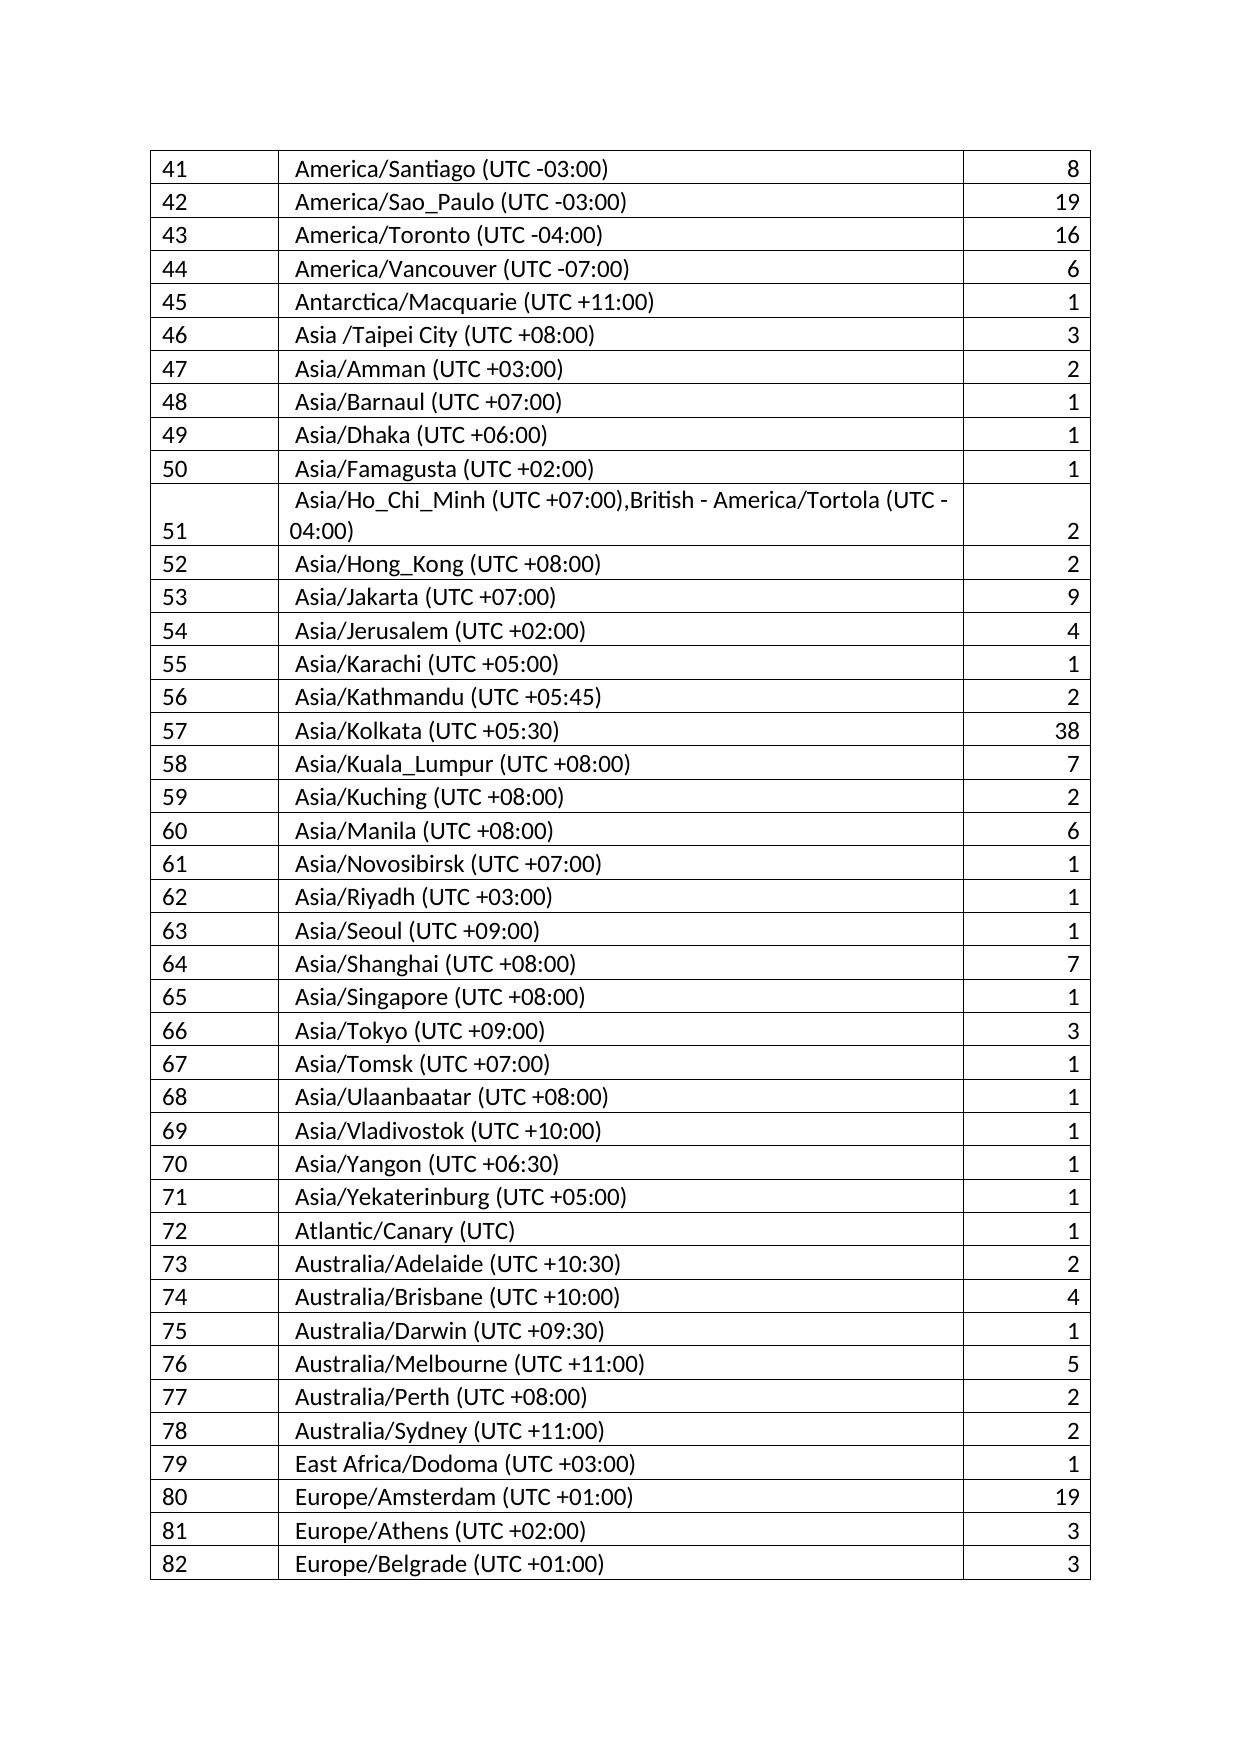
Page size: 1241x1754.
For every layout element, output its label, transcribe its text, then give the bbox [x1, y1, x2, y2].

table_cell 69 [151, 1113, 278, 1145]
table_cell 76 [151, 1346, 278, 1379]
table_cell 46 [151, 318, 278, 350]
table_cell 19 [964, 1480, 1090, 1512]
table_cell 82 [151, 1546, 278, 1579]
table_cell 1 [964, 880, 1090, 912]
table_cell Asia/Manila (UTC +08:00) [279, 813, 963, 845]
table_cell America/Sao_Paulo (UTC -03:00) [279, 184, 963, 217]
table_cell 1 [964, 846, 1090, 879]
table_cell 54 [151, 613, 278, 645]
table_cell Asia/Singapore (UTC +08:00) [279, 980, 963, 1012]
table_cell 75 [151, 1313, 278, 1345]
table_cell 4 [964, 1280, 1090, 1312]
table_cell 2 [964, 546, 1090, 579]
table_cell 5 [964, 1346, 1090, 1379]
table_cell 1 [964, 1080, 1090, 1112]
table_cell Asia/Ulaanbaatar (UTC +08:00) [279, 1080, 963, 1112]
table_cell Asia/Tokyo (UTC +09:00) [279, 1013, 963, 1045]
table_cell 6 [964, 813, 1090, 845]
table_cell Europe/Amsterdam (UTC +01:00) [279, 1480, 963, 1512]
table_cell Australia/Perth (UTC +08:00) [279, 1380, 963, 1412]
table_cell 3 [964, 318, 1090, 350]
table_cell Asia/Riyadh (UTC +03:00) [279, 880, 963, 912]
table_cell Asia/Kolkata (UTC +05:30) [279, 713, 963, 745]
table_cell America/Vancouver (UTC -07:00) [279, 251, 963, 283]
table_cell Antarctica/Macquarie (UTC +11:00) [279, 284, 963, 317]
table_cell 2 [964, 351, 1090, 383]
table_cell 3 [964, 1546, 1090, 1579]
table_cell 1 [964, 418, 1090, 450]
table_cell 19 [964, 184, 1090, 217]
table_cell 65 [151, 980, 278, 1012]
table_cell Asia /Taipei City (UTC +08:00) [279, 318, 963, 350]
table_cell 68 [151, 1080, 278, 1112]
table_cell 61 [151, 846, 278, 879]
table_cell 47 [151, 351, 278, 383]
table_cell Australia/Brisbane (UTC +10:00) [279, 1280, 963, 1312]
table_cell Atlantic/Canary (UTC) [279, 1213, 963, 1245]
table_cell 1 [964, 646, 1090, 679]
table_cell 77 [151, 1380, 278, 1412]
table_cell 1 [964, 1313, 1090, 1345]
table_cell 57 [151, 713, 278, 745]
table_cell 6 [964, 251, 1090, 283]
table_cell Asia/Karachi (UTC +05:00) [279, 646, 963, 679]
table_cell America/Santiago (UTC -03:00) [279, 151, 963, 183]
table_cell 8 [964, 151, 1090, 183]
table_cell Asia/Novosibirsk (UTC +07:00) [279, 846, 963, 879]
table_cell 2 [964, 484, 1090, 545]
table_cell 67 [151, 1046, 278, 1079]
table_cell Australia/Adelaide (UTC +10:30) [279, 1246, 963, 1279]
table_cell 2 [964, 1380, 1090, 1412]
table_cell 9 [964, 580, 1090, 612]
table_cell East Africa/Dodoma (UTC +03:00) [279, 1446, 963, 1479]
table_cell 43 [151, 218, 278, 250]
table_cell Asia/Hong_Kong (UTC +08:00) [279, 546, 963, 579]
table_cell 42 [151, 184, 278, 217]
table_cell 1 [964, 913, 1090, 945]
table_cell 1 [964, 384, 1090, 417]
table_cell 62 [151, 880, 278, 912]
table_cell Europe/Athens (UTC +02:00) [279, 1513, 963, 1545]
table_cell Asia/Vladivostok (UTC +10:00) [279, 1113, 963, 1145]
table_cell 1 [964, 1180, 1090, 1212]
table_cell 59 [151, 780, 278, 812]
table_cell Australia/Sydney (UTC +11:00) [279, 1413, 963, 1445]
table_cell Asia/Seoul (UTC +09:00) [279, 913, 963, 945]
table_cell 81 [151, 1513, 278, 1545]
table_cell 1 [964, 284, 1090, 317]
table_cell 64 [151, 946, 278, 979]
table_cell 55 [151, 646, 278, 679]
table_cell 52 [151, 546, 278, 579]
table_cell 58 [151, 746, 278, 779]
table_cell 2 [964, 1246, 1090, 1279]
table_cell 48 [151, 384, 278, 417]
table_cell 1 [964, 1146, 1090, 1179]
table_cell 50 [151, 451, 278, 483]
table_cell 2 [964, 680, 1090, 712]
table_cell Asia/Kuala_Lumpur (UTC +08:00) [279, 746, 963, 779]
table_cell Europe/Belgrade (UTC +01:00) [279, 1546, 963, 1579]
table_cell Asia/Jerusalem (UTC +02:00) [279, 613, 963, 645]
table_cell 63 [151, 913, 278, 945]
table_cell 7 [964, 946, 1090, 979]
table_cell 2 [964, 780, 1090, 812]
table_cell 4 [964, 613, 1090, 645]
table_cell Asia/Barnaul (UTC +07:00) [279, 384, 963, 417]
table_cell 7 [964, 746, 1090, 779]
table_cell Asia/Kathmandu (UTC +05:45) [279, 680, 963, 712]
table_cell Asia/Famagusta (UTC +02:00) [279, 451, 963, 483]
table_cell 66 [151, 1013, 278, 1045]
table_cell 49 [151, 418, 278, 450]
table_cell Asia/Kuching (UTC +08:00) [279, 780, 963, 812]
table_cell 60 [151, 813, 278, 845]
table_cell 3 [964, 1013, 1090, 1045]
table_cell 1 [964, 1446, 1090, 1479]
table_cell 71 [151, 1180, 278, 1212]
table_cell 45 [151, 284, 278, 317]
table_cell 1 [964, 1213, 1090, 1245]
table_cell 1 [964, 1046, 1090, 1079]
table_cell 70 [151, 1146, 278, 1179]
table_cell 80 [151, 1480, 278, 1512]
table_cell 38 [964, 713, 1090, 745]
table_cell America/Toronto (UTC -04:00) [279, 218, 963, 250]
table_cell Asia/Tomsk (UTC +07:00) [279, 1046, 963, 1079]
table_cell 16 [964, 218, 1090, 250]
table_cell 53 [151, 580, 278, 612]
table_cell 74 [151, 1280, 278, 1312]
table_cell 51 [151, 484, 278, 545]
table_cell 2 [964, 1413, 1090, 1445]
table_cell 79 [151, 1446, 278, 1479]
table_cell 78 [151, 1413, 278, 1445]
table_cell 56 [151, 680, 278, 712]
table_cell Asia/Yangon (UTC +06:30) [279, 1146, 963, 1179]
table_cell 73 [151, 1246, 278, 1279]
table_cell 1 [964, 451, 1090, 483]
table_cell 44 [151, 251, 278, 283]
table_cell Asia/Shanghai (UTC +08:00) [279, 946, 963, 979]
table_cell Asia/Yekaterinburg (UTC +05:00) [279, 1180, 963, 1212]
table_cell 41 [151, 151, 278, 183]
table_cell 1 [964, 1113, 1090, 1145]
table_cell 1 [964, 980, 1090, 1012]
table_cell Asia/Jakarta (UTC +07:00) [279, 580, 963, 612]
table_cell Asia/Amman (UTC +03:00) [279, 351, 963, 383]
table_cell Asia/Ho_Chi_Minh (UTC +07:00),British - America/Tortola (UTC -04:00) [279, 484, 963, 545]
table_cell Australia/Darwin (UTC +09:30) [279, 1313, 963, 1345]
table_cell 3 [964, 1513, 1090, 1545]
table_cell 72 [151, 1213, 278, 1245]
table_cell Australia/Melbourne (UTC +11:00) [279, 1346, 963, 1379]
table_cell Asia/Dhaka (UTC +06:00) [279, 418, 963, 450]
